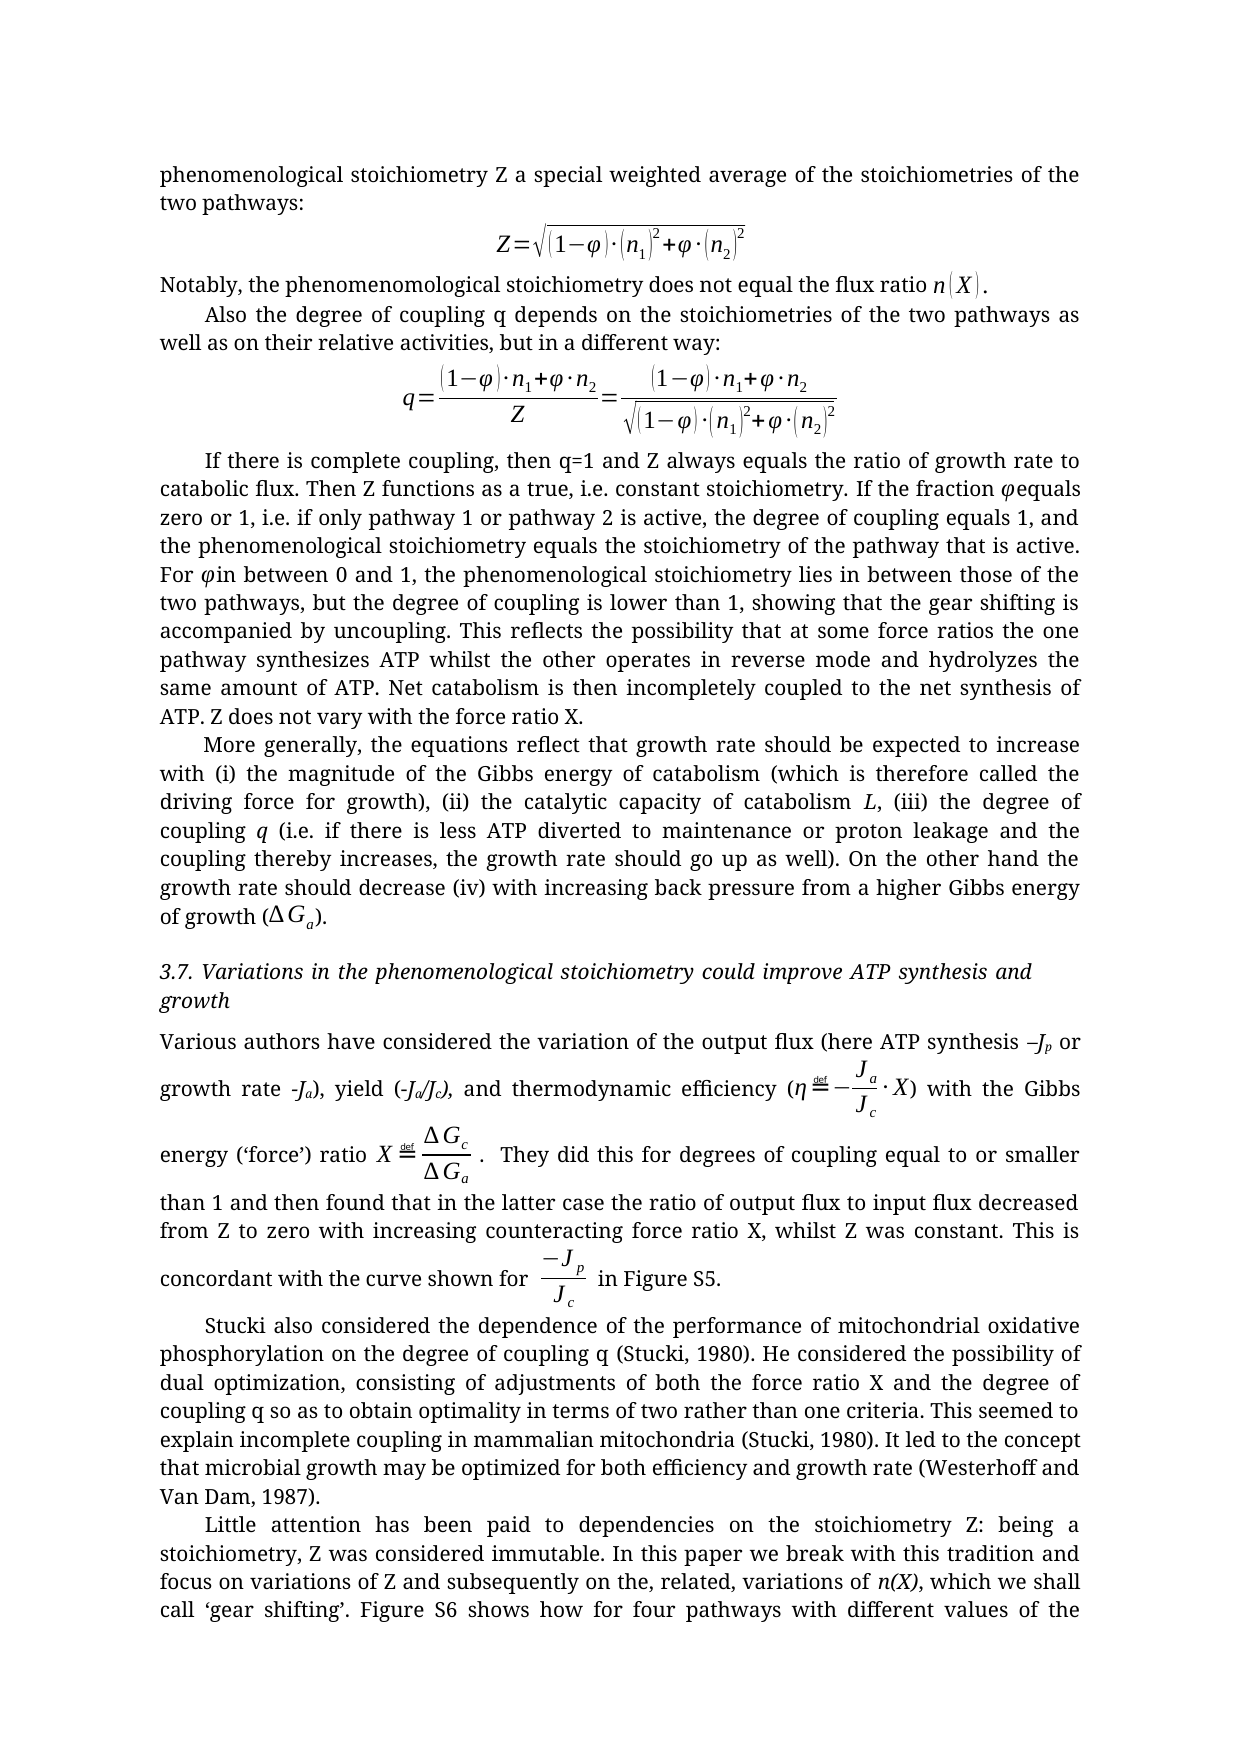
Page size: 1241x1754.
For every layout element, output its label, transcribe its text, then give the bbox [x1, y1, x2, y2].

text More generally, the equations reflect that growth rate should be expected to increase with (i) the magnitude of the Gibbs energy of catabolism (which is therefore called the driving force for growth), (ii) the catalytic capacity of catabolism L, (iii) the degree of coupling q (i.e. if there is less ATP diverted to maintenance or proton leakage and the coupling thereby increases, the growth rate should go up as well). On the other hand the growth rate should decrease (iv) with increasing back pressure from a higher Gibbs energy of growth (). [159, 730, 1081, 932]
text Notably, the phenomenomological stoichiometry does not equal the flux ratio [159, 269, 1081, 300]
text If there is complete coupling, then q=1 and Z always equals the ratio of growth rate to catabolic flux. Then Z functions as a true, i.e. constant stoichiometry. If the fraction equals zero or 1, i.e. if only pathway 1 or pathway 2 is active, the degree of coupling equals 1, and the phenomenological stoichiometry equals the stoichiometry of the pathway that is active. For in between 0 and 1, the phenomenological stoichiometry lies in between those of the two pathways, but the degree of coupling is lower than 1, showing that the gear shifting is accompanied by uncoupling. This reflects the possibility that at some force ratios the one pathway synthesizes ATP whilst the other operates in reverse mode and hydrolyzes the same amount of ATP. Net catabolism is then incompletely coupled to the net synthesis of ATP. Z does not vary with the force ratio X. [159, 446, 1081, 730]
text Also the degree of coupling q depends on the stoichiometries of the two pathways as well as on their relative activities, but in a different way: [159, 300, 1081, 357]
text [159, 1510, 1081, 1624]
text Various authors have considered the variation of the output flux (here ATP synthesis –Jp or growth rate -Ja), yield (-Ja/Jc), and thermodynamic efficiency () with the Gibbs energy (‘force’) ratio . They did this for degrees of coupling equal to or smaller than 1 and then found that in the latter case the ratio of output flux to input flux decreased from Z to zero with increasing counteracting force ratio X, whilst Z was constant. This is concordant with the curve shown for in Figure S5. [159, 1027, 1081, 1311]
text 3.7. Variations in the phenomenological stoichiometry could improve ATP synthesis and growth [159, 957, 1036, 1014]
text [159, 160, 1081, 217]
text Stucki also considered the dependence of the performance of mitochondrial oxidative phosphorylation on the degree of coupling q (Stucki, 1980). He considered the possibility of dual optimization, consisting of adjustments of both the force ratio X and the degree of coupling q so as to obtain optimality in terms of two rather than one criteria. This seemed to explain incomplete coupling in mammalian mitochondria (Stucki, 1980). It led to the concept that microbial growth may be optimized for both efficiency and growth rate (Westerhoff and Van Dam, 1987). [159, 1311, 1081, 1510]
